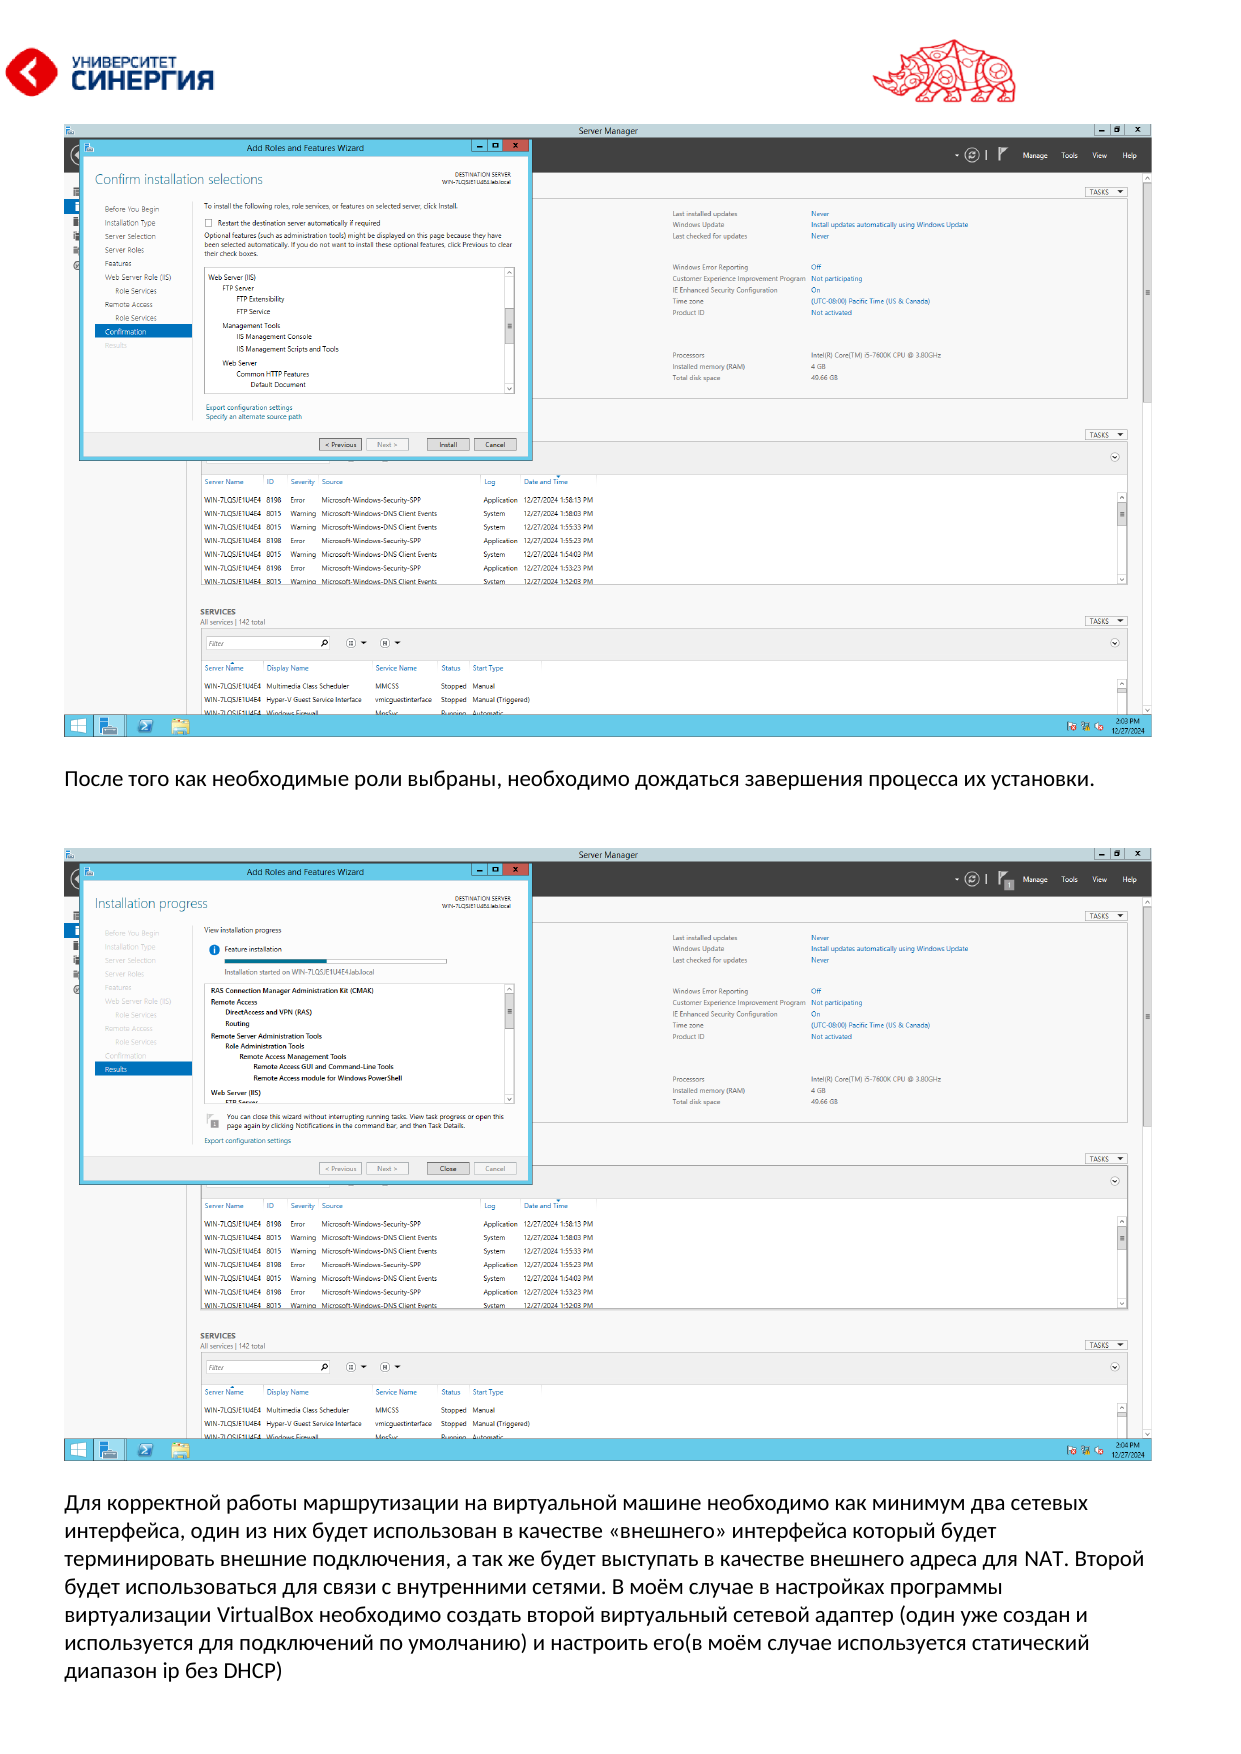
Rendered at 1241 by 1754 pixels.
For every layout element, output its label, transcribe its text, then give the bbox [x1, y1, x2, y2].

picture [64, 848, 1152, 1461]
picture [0, 0, 1152, 737]
text Для корректной работы маршрутизации на виртуальной машине необходимо как минимум два сетевых интерфейса, один из них будет использован в качестве «внешнего» интерфейса который будет терминировать внешние подключения, а так же будет выступать в качестве внешнего адреса для NAT. Второй будет использоваться для связи с внутренними сетями. В моём случае в настройках программы виртуализации VirtualBox необходимо создать второй виртуальный сетевой адаптер (один уже создан и используется для подключений по умолчанию) и настроить его(в моём случае используется статический диапазон ip без DHCP) [64, 1488, 1152, 1684]
text После того как необходимые роли выбраны, необходимо дождаться завершения процесса их установки. [64, 764, 1152, 792]
